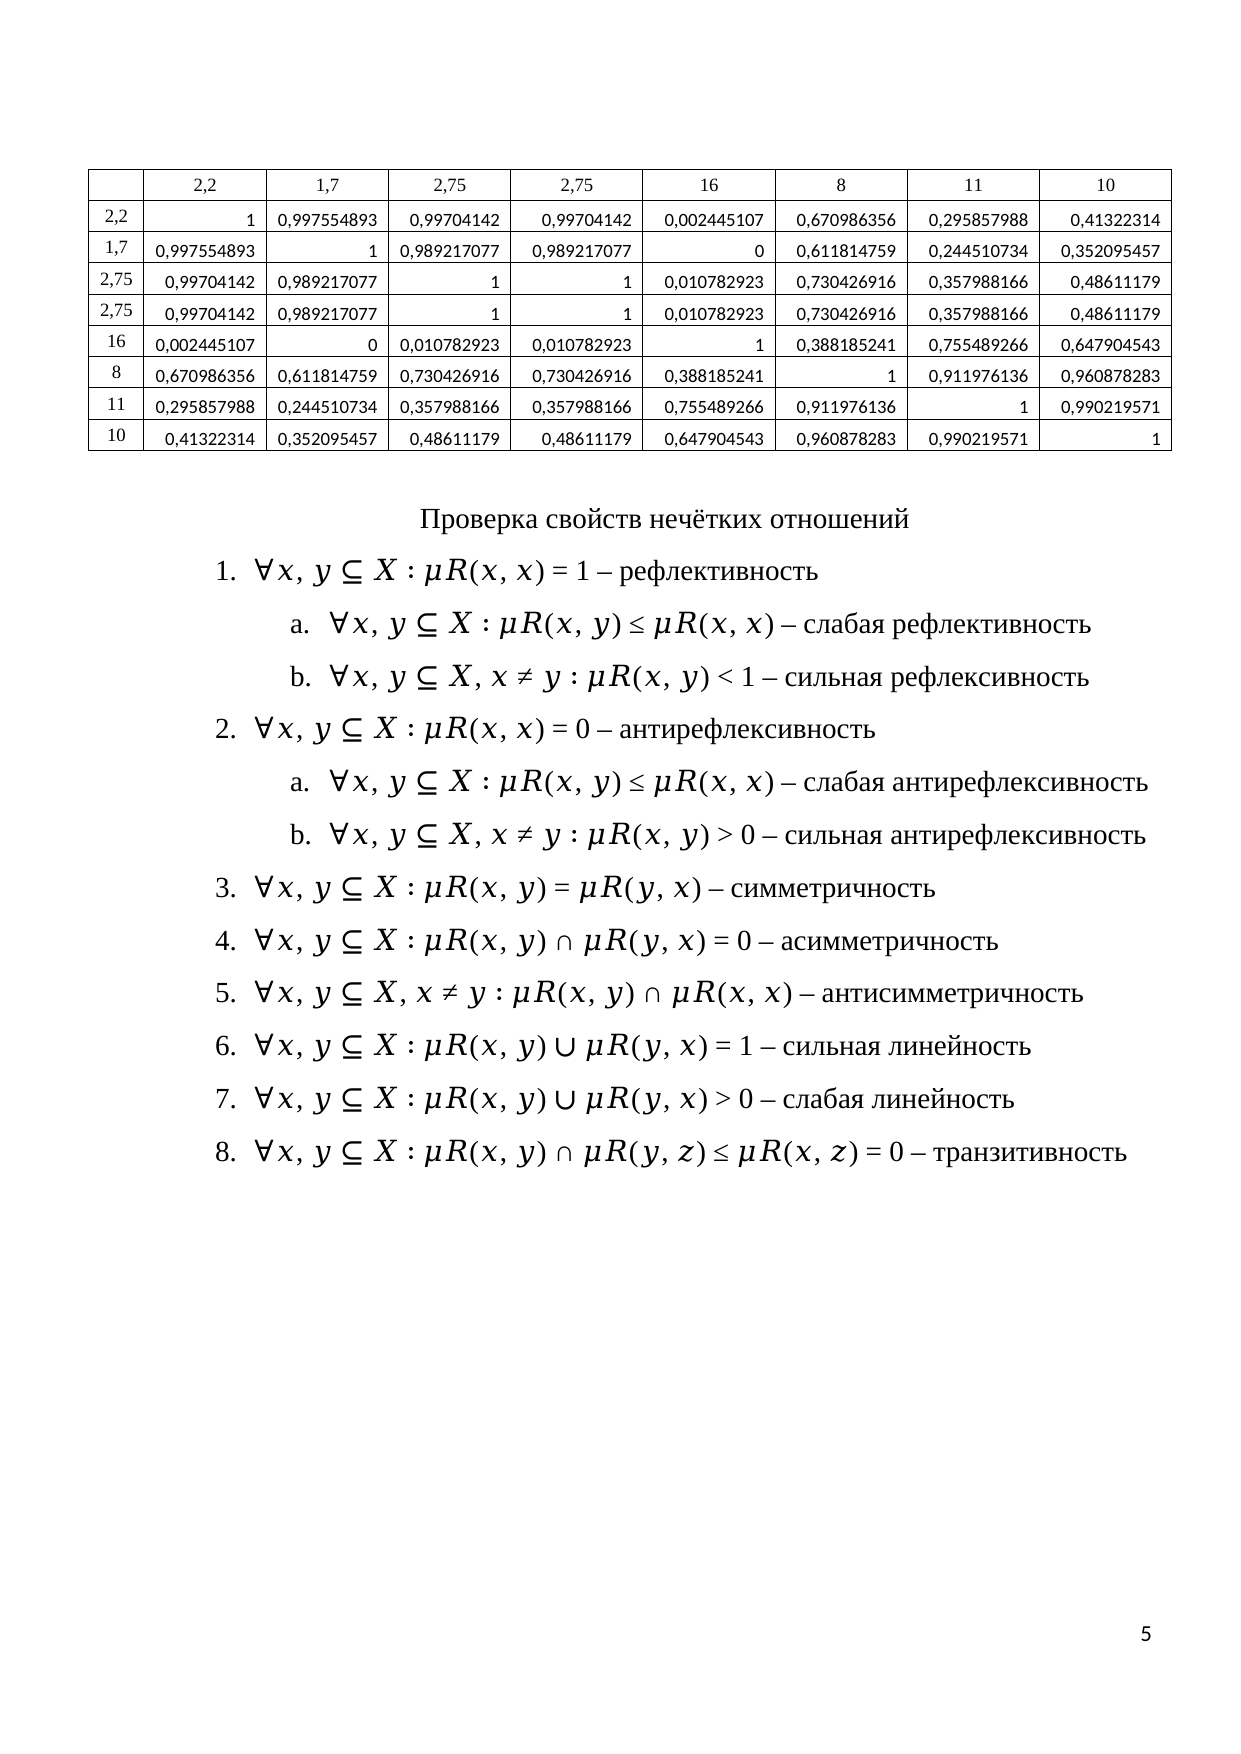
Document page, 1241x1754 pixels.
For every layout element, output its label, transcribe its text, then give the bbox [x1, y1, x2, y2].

table_header 2,75 [511, 170, 642, 200]
list ∀𝑥, 𝑦 ⊆ 𝑋 ∶ 𝜇𝑅(𝑥, 𝑦) ∩ 𝜇𝑅(𝑦, 𝑧) ≤ 𝜇𝑅(𝑥, 𝑧) = 0 – транзитивность [215, 1132, 1152, 1167]
table_cell 0,352095457 [1040, 232, 1171, 262]
list ∀𝑥, 𝑦 ⊆ 𝑋, 𝑥 ≠ 𝑦 ∶ 𝜇𝑅(𝑥, 𝑦) ∩ 𝜇𝑅(𝑥, 𝑥) – антисимметричность [215, 974, 1152, 1009]
table_cell 0,989217077 [511, 232, 642, 262]
table_cell 0,295857988 [144, 388, 266, 418]
table_header 8 [776, 170, 907, 200]
table_cell 0,244510734 [908, 232, 1039, 262]
table_cell 1 [1040, 420, 1171, 450]
table_cell 0,99704142 [144, 263, 266, 293]
table_cell 1 [144, 201, 266, 231]
table_cell 0,990219571 [908, 420, 1039, 450]
table_cell 0,670986356 [776, 201, 907, 231]
table_cell 0,647904543 [1040, 326, 1171, 356]
table_header 1,7 [267, 170, 388, 200]
table_cell 2,2 [89, 201, 143, 231]
table_cell 0,010782923 [511, 326, 642, 356]
table_cell 0,244510734 [267, 388, 388, 418]
list ∀𝑥, 𝑦 ⊆ 𝑋, 𝑥 ≠ 𝑦 ∶ 𝜇𝑅(𝑥, 𝑦) < 1 – сильная рефлексивность [290, 657, 1152, 692]
table_header 11 [908, 170, 1039, 200]
table_cell 0,41322314 [1040, 201, 1171, 231]
list ∀𝑥, 𝑦 ⊆ 𝑋 ∶ 𝜇𝑅(𝑥, 𝑦) = 𝜇𝑅(𝑦, 𝑥) – симметричность [215, 868, 1152, 903]
list ∀𝑥, 𝑦 ⊆ 𝑋 ∶ 𝜇𝑅(𝑥, 𝑥) = 0 – антирефлексивность [215, 710, 1152, 745]
table_cell 0,48611179 [511, 420, 642, 450]
table_cell 0,755489266 [908, 326, 1039, 356]
list ∀𝑥, 𝑦 ⊆ 𝑋, 𝑥 ≠ 𝑦 ∶ 𝜇𝑅(𝑥, 𝑦) > 0 – сильная антирефлексивность [290, 815, 1152, 851]
table_cell 0 [267, 326, 388, 356]
table_cell 0,010782923 [643, 295, 775, 325]
table_cell 1 [267, 232, 388, 262]
table_cell 0,989217077 [389, 232, 510, 262]
table_cell 0,99704142 [511, 201, 642, 231]
table_header 2,2 [144, 170, 266, 200]
table_cell 0,730426916 [776, 295, 907, 325]
table_cell 0,730426916 [776, 263, 907, 293]
table_cell 0,989217077 [267, 263, 388, 293]
table_cell 0,997554893 [267, 201, 388, 231]
table_cell 0,755489266 [643, 388, 775, 418]
table_cell 0,989217077 [267, 295, 388, 325]
text Проверка свойств нечётких отношений [177, 501, 1152, 534]
table_cell 0,48611179 [1040, 263, 1171, 293]
table_cell 0,352095457 [267, 420, 388, 450]
table_cell 0,41322314 [144, 420, 266, 450]
table_cell 0,730426916 [511, 357, 642, 387]
table_header 10 [1040, 170, 1171, 200]
list ∀𝑥, 𝑦 ⊆ 𝑋 ∶ 𝜇𝑅(𝑥, 𝑦) ≤ 𝜇𝑅(𝑥, 𝑥) – слабая рефлективность [290, 604, 1152, 639]
table_header 16 [643, 170, 775, 200]
table_cell 0,647904543 [643, 420, 775, 450]
table_cell 0,295857988 [908, 201, 1039, 231]
table_cell 0,357988166 [908, 263, 1039, 293]
table_cell 0,990219571 [1040, 388, 1171, 418]
table_cell 0,670986356 [144, 357, 266, 387]
table_cell 0,730426916 [389, 357, 510, 387]
list ∀𝑥, 𝑦 ⊆ 𝑋 ∶ 𝜇𝑅(𝑥, 𝑦) ∪ 𝜇𝑅(𝑦, 𝑥) > 0 – слабая линейность [215, 1079, 1152, 1115]
table_cell 1 [389, 295, 510, 325]
list ∀𝑥, 𝑦 ⊆ 𝑋 ∶ 𝜇𝑅(𝑥, 𝑦) ≤ 𝜇𝑅(𝑥, 𝑥) – слабая антирефлексивность [290, 763, 1152, 798]
table_cell 0,388185241 [776, 326, 907, 356]
table_cell 0,010782923 [643, 263, 775, 293]
table_cell 0,99704142 [144, 295, 266, 325]
table_cell 16 [89, 326, 143, 356]
table_cell 0,611814759 [776, 232, 907, 262]
table_cell 0,960878283 [776, 420, 907, 450]
table_cell 0,002445107 [144, 326, 266, 356]
list ∀𝑥, 𝑦 ⊆ 𝑋 ∶ 𝜇𝑅(𝑥, 𝑥) = 1 – рефлективность [215, 551, 1152, 587]
table_cell 0,997554893 [144, 232, 266, 262]
table_cell 1 [511, 295, 642, 325]
table_cell 1 [908, 388, 1039, 418]
table_cell 0,010782923 [389, 326, 510, 356]
table_cell 0,911976136 [776, 388, 907, 418]
table_cell 0,48611179 [389, 420, 510, 450]
table_cell 1 [511, 263, 642, 293]
table_cell 0,99704142 [389, 201, 510, 231]
table_cell 0,611814759 [267, 357, 388, 387]
table_cell 1 [776, 357, 907, 387]
table_cell 0,48611179 [1040, 295, 1171, 325]
table_cell 0,357988166 [511, 388, 642, 418]
table_cell 10 [89, 420, 143, 450]
table_header [89, 170, 143, 200]
list ∀𝑥, 𝑦 ⊆ 𝑋 ∶ 𝜇𝑅(𝑥, 𝑦) ∪ 𝜇𝑅(𝑦, 𝑥) = 1 – сильная линейность [215, 1027, 1152, 1062]
table_cell 8 [89, 357, 143, 387]
table_cell 2,75 [89, 295, 143, 325]
table_cell 1 [389, 263, 510, 293]
table_cell 0,002445107 [643, 201, 775, 231]
table_cell 0 [643, 232, 775, 262]
table_cell 0,960878283 [1040, 357, 1171, 387]
table_cell 11 [89, 388, 143, 418]
table_cell 0,357988166 [389, 388, 510, 418]
table_cell 1 [643, 326, 775, 356]
table_cell 0,388185241 [643, 357, 775, 387]
table_header 2,75 [389, 170, 510, 200]
table_cell 0,357988166 [908, 295, 1039, 325]
table_cell 0,911976136 [908, 357, 1039, 387]
table_cell 2,75 [89, 263, 143, 293]
table_cell 1,7 [89, 232, 143, 262]
list ∀𝑥, 𝑦 ⊆ 𝑋 ∶ 𝜇𝑅(𝑥, 𝑦) ∩ 𝜇𝑅(𝑦, 𝑥) = 0 – асимметричность [215, 921, 1152, 956]
